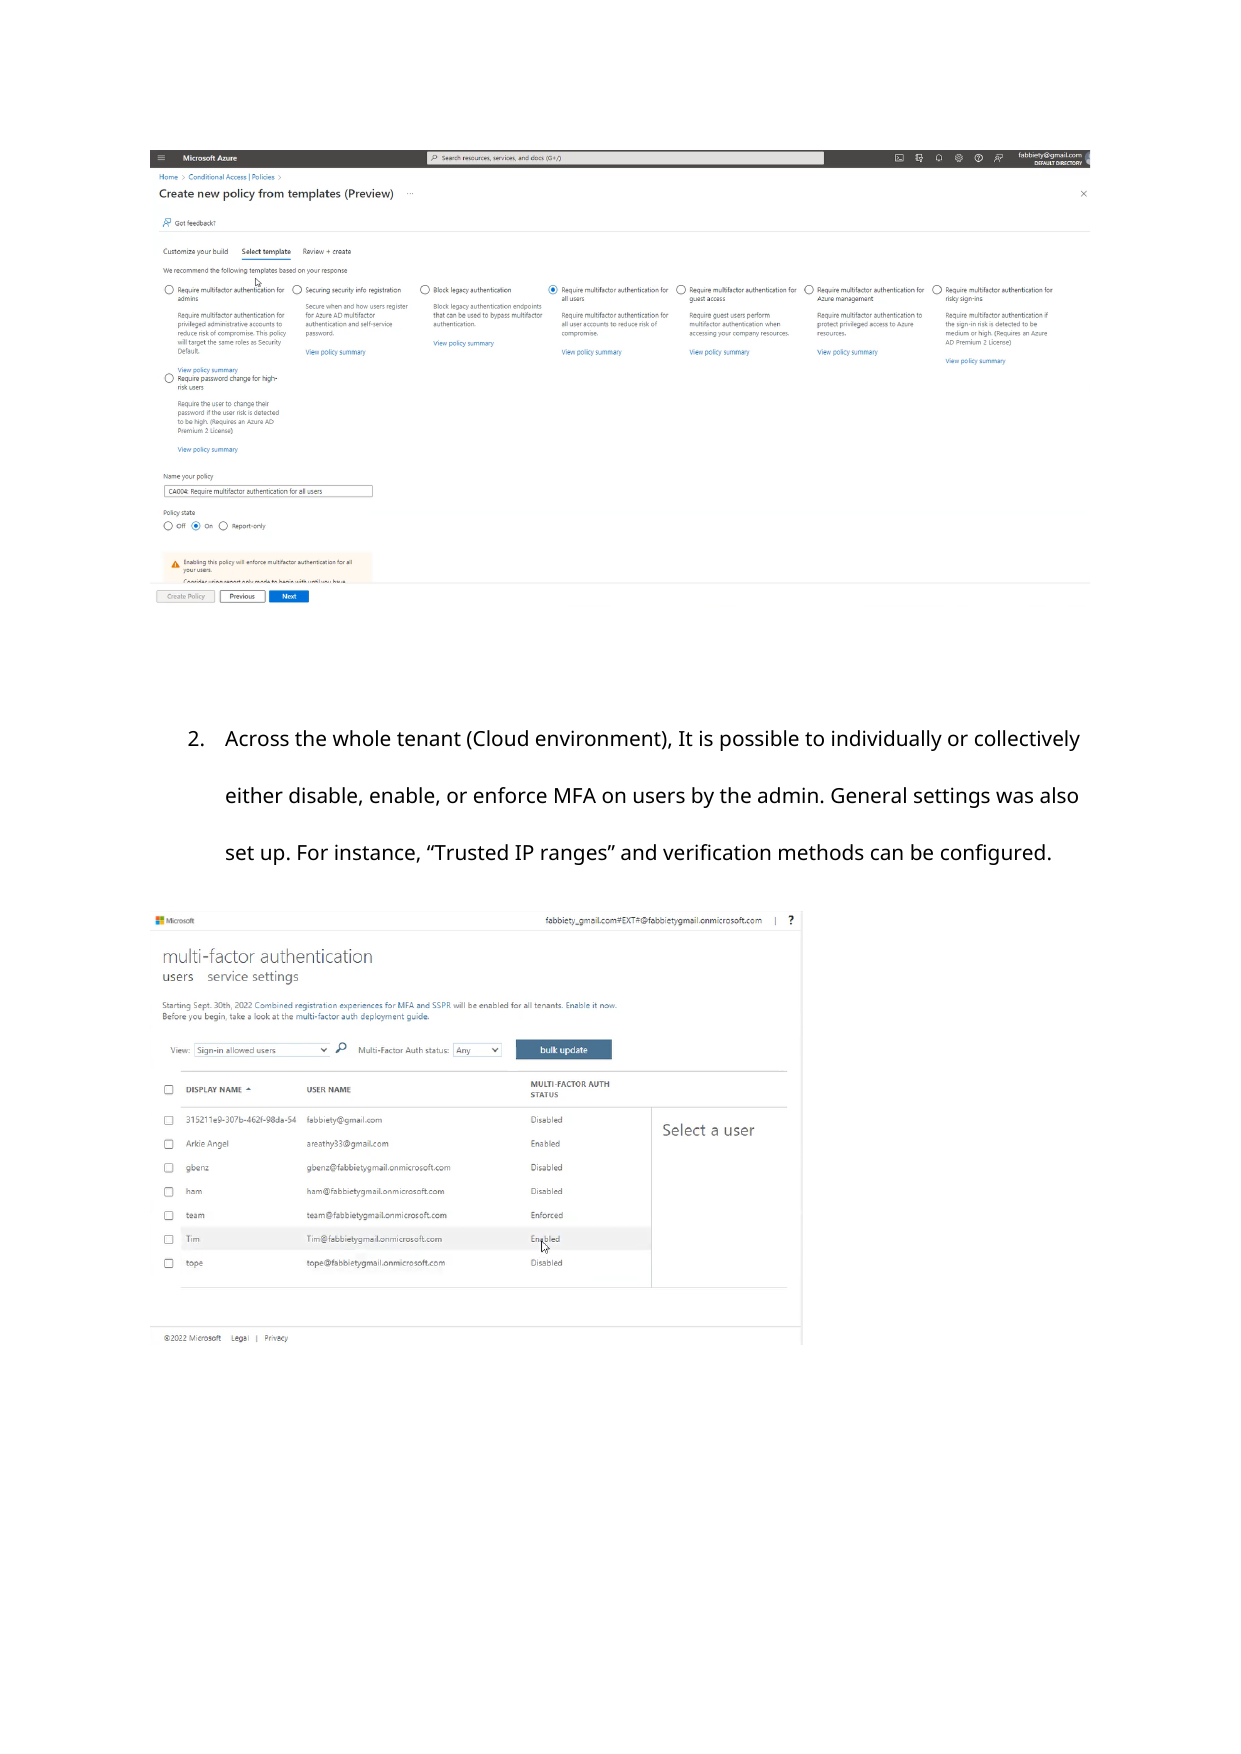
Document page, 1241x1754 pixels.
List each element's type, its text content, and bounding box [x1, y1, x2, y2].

list Across the whole tenant (Cloud environment), It is possible to individually or collectively either disable, enable, or enforce MFA on users by the admin. General settings was also set up. For instance, “Trusted IP ranges” and verification methods can be configured. [187, 724, 1090, 867]
picture [150, 150, 1091, 607]
picture [150, 911, 803, 1345]
